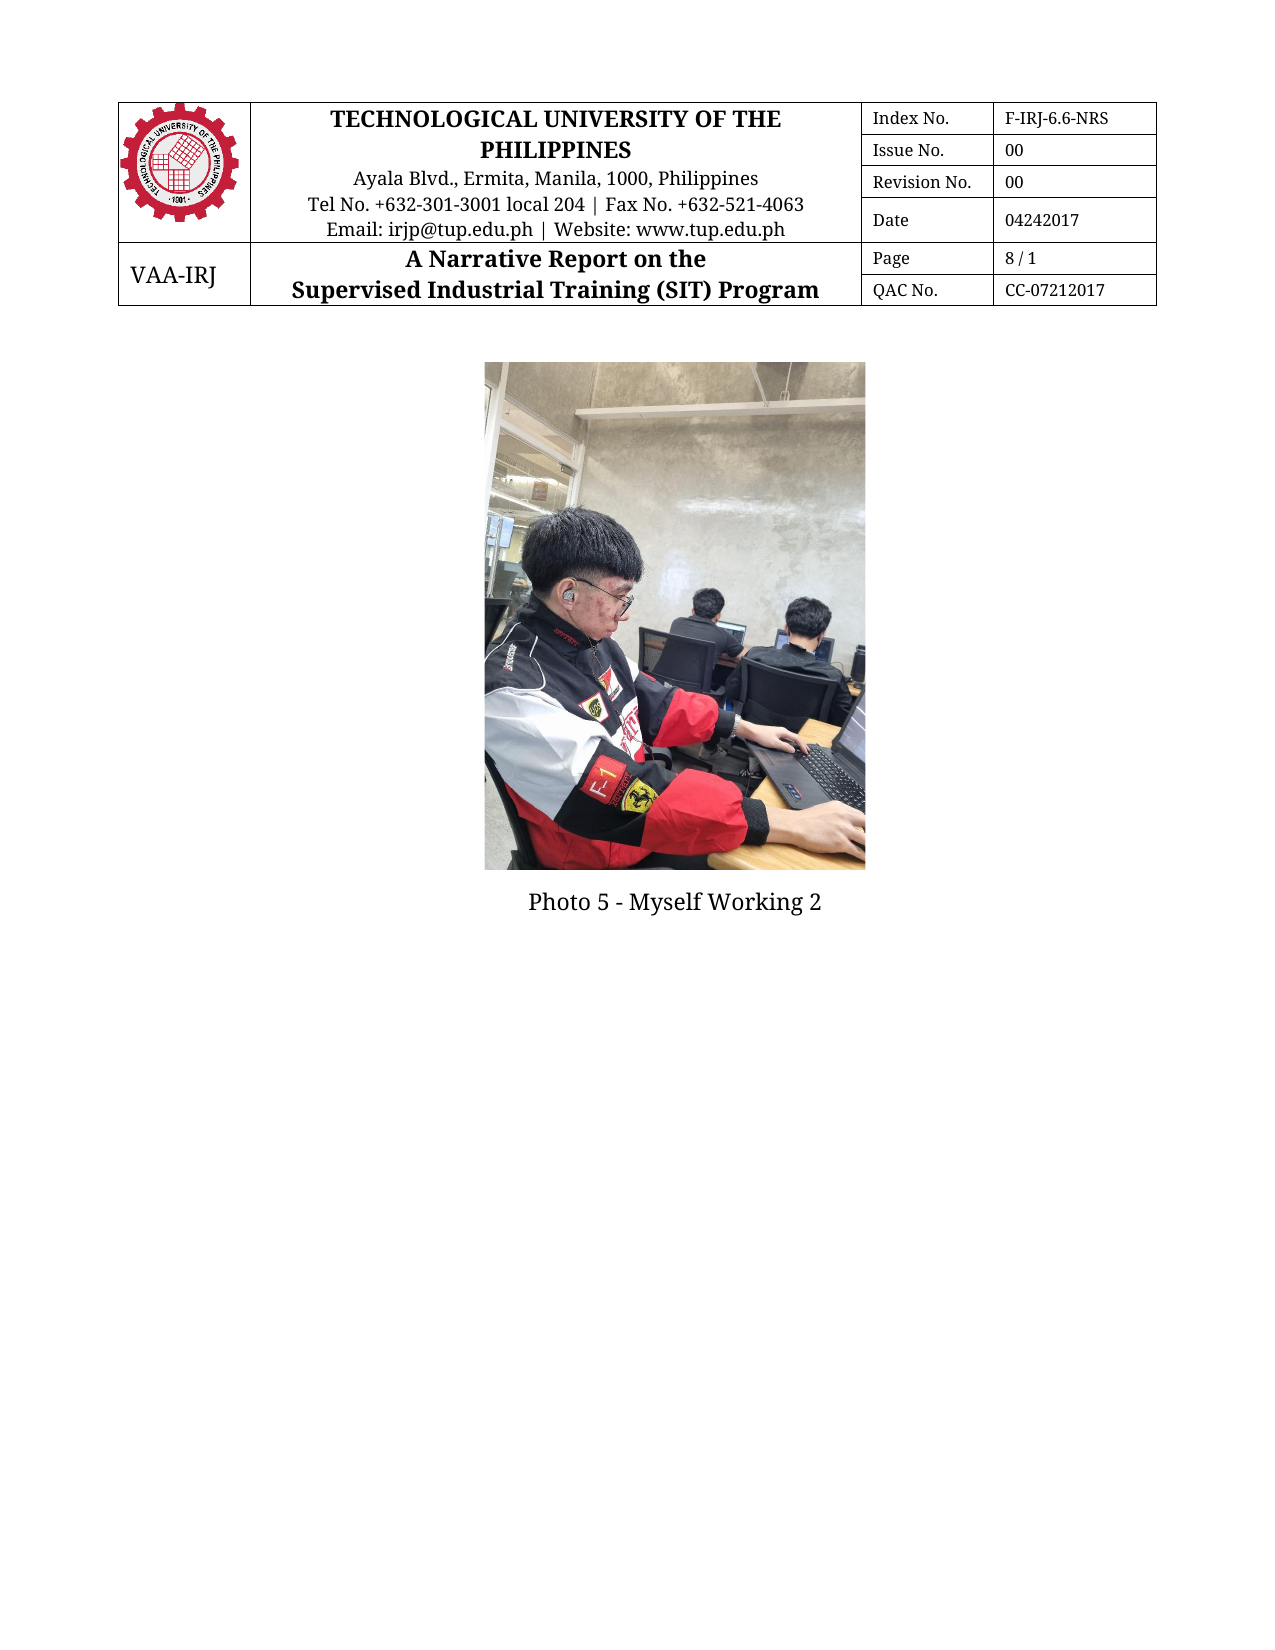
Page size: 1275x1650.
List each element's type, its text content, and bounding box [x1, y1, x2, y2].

picture [484, 362, 866, 870]
picture [120, 103, 239, 222]
